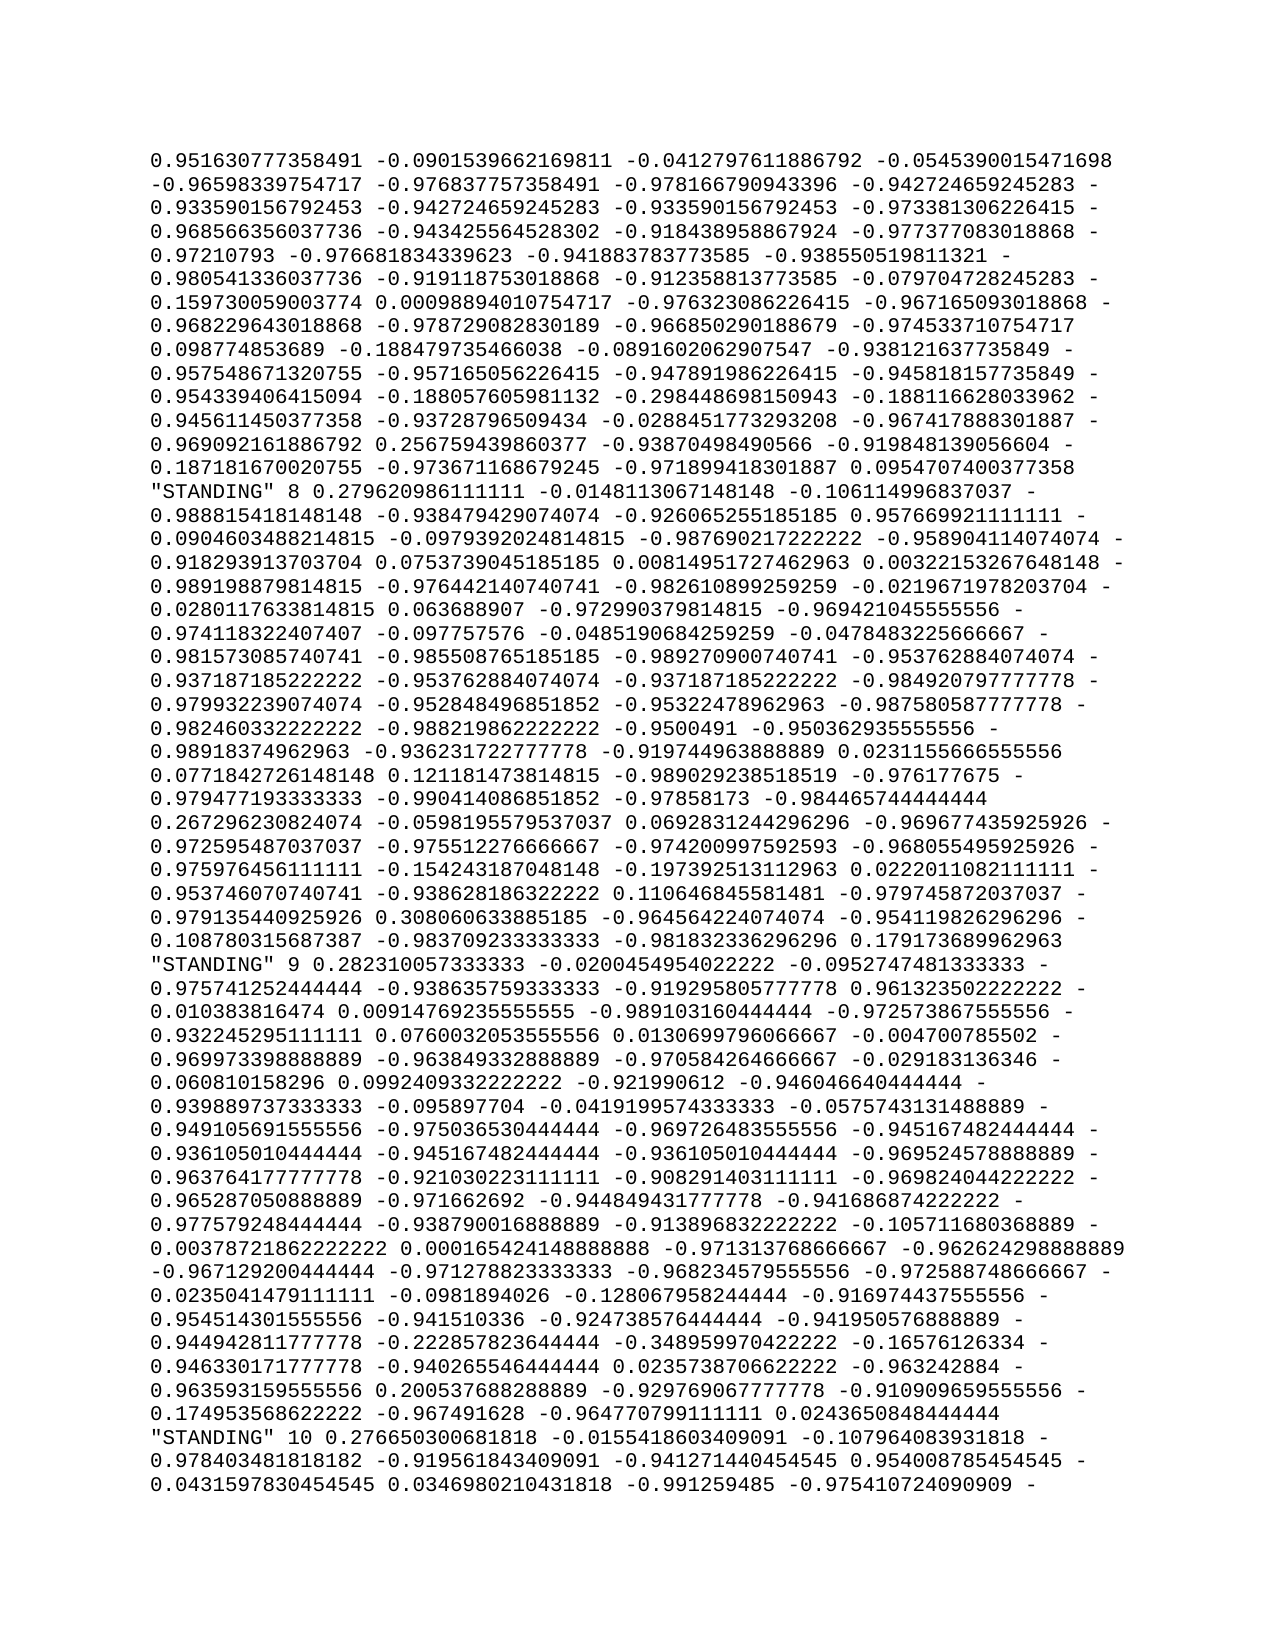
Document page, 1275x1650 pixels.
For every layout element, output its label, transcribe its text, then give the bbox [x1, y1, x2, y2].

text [150, 150, 1125, 481]
text "STANDING" 9 0.282310057333333 -0.0200454954022222 -0.0952747481333333 -0.975741252444444 -0.938635759333333 -0.919295805777778 0.961323502222222 -0.010383816474 0.00914769235555555 -0.989103160444444 -0.972573867555556 -0.932245295111111 0.0760032053555556 0.0130699796066667 -0.004700785502 -0.969973398888889 -0.963849332888889 -0.970584264666667 -0.029183136346 -0.060810158296 0.0992409332222222 -0.921990612 -0.946046640444444 -0.939889737333333 -0.095897704 -0.0419199574333333 -0.0575743131488889 -0.949105691555556 -0.975036530444444 -0.969726483555556 -0.945167482444444 -0.936105010444444 -0.945167482444444 -0.936105010444444 -0.969524578888889 -0.963764177777778 -0.921030223111111 -0.908291403111111 -0.969824044222222 -0.965287050888889 -0.971662692 -0.944849431777778 -0.941686874222222 -0.977579248444444 -0.938790016888889 -0.913896832222222 -0.105711680368889 -0.00378721862222222 0.000165424148888888 -0.971313768666667 -0.962624298888889 -0.967129200444444 -0.971278823333333 -0.968234579555556 -0.972588748666667 -0.0235041479111111 -0.0981894026 -0.128067958244444 -0.916974437555556 -0.954514301555556 -0.941510336 -0.924738576444444 -0.941950576888889 -0.944942811777778 -0.222857823644444 -0.348959970422222 -0.16576126334 -0.946330171777778 -0.940265546444444 0.0235738706622222 -0.963242884 -0.963593159555556 0.200537688288889 -0.929769067777778 -0.910909659555556 -0.174953568622222 -0.967491628 -0.964770799111111 0.0243650848444444 [150, 954, 1125, 1427]
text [150, 1427, 1125, 1498]
text "STANDING" 8 0.279620986111111 -0.0148113067148148 -0.106114996837037 -0.988815418148148 -0.938479429074074 -0.926065255185185 0.957669921111111 -0.0904603488214815 -0.0979392024814815 -0.987690217222222 -0.958904114074074 -0.918293913703704 0.0753739045185185 0.00814951727462963 0.00322153267648148 -0.989198879814815 -0.976442140740741 -0.982610899259259 -0.0219671978203704 -0.0280117633814815 0.063688907 -0.972990379814815 -0.969421045555556 -0.974118322407407 -0.097757576 -0.0485190684259259 -0.0478483225666667 -0.981573085740741 -0.985508765185185 -0.989270900740741 -0.953762884074074 -0.937187185222222 -0.953762884074074 -0.937187185222222 -0.984920797777778 -0.979932239074074 -0.952848496851852 -0.95322478962963 -0.987580587777778 -0.982460332222222 -0.988219862222222 -0.9500491 -0.950362935555556 -0.98918374962963 -0.936231722777778 -0.919744963888889 0.0231155666555556 0.0771842726148148 0.121181473814815 -0.989029238518519 -0.976177675 -0.979477193333333 -0.990414086851852 -0.97858173 -0.984465744444444 0.267296230824074 -0.0598195579537037 0.0692831244296296 -0.969677435925926 -0.972595487037037 -0.975512276666667 -0.974200997592593 -0.968055495925926 -0.975976456111111 -0.154243187048148 -0.197392513112963 0.0222011082111111 -0.953746070740741 -0.938628186322222 0.110646845581481 -0.979745872037037 -0.979135440925926 0.308060633885185 -0.964564224074074 -0.954119826296296 -0.108780315687387 -0.983709233333333 -0.981832336296296 0.179173689962963 [150, 481, 1125, 954]
